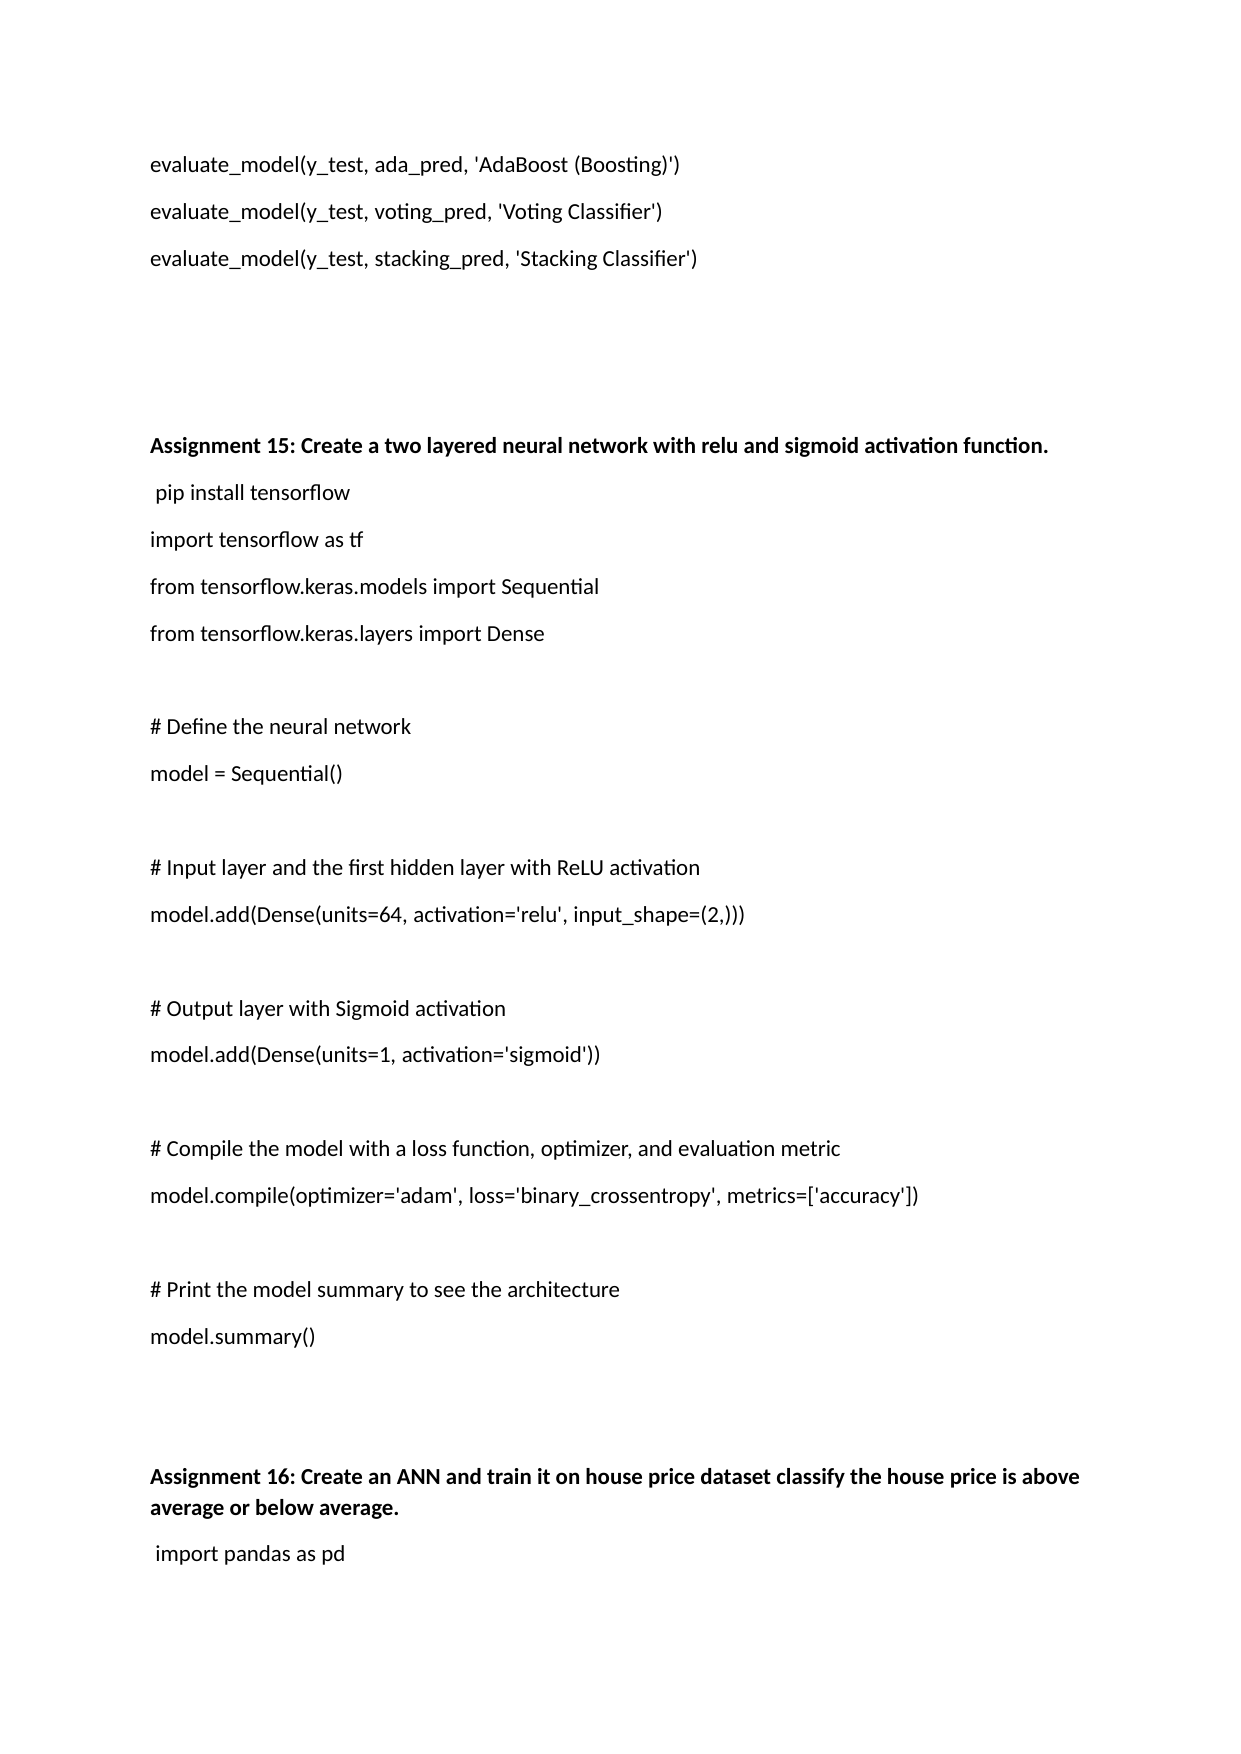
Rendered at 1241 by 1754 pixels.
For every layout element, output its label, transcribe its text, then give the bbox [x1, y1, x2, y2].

text import pandas as pd [150, 1539, 1090, 1568]
text # Define the neural network [150, 712, 1090, 741]
text # Input layer and the first hidden layer with ReLU activation [150, 853, 1090, 881]
text from tensorflow.keras.layers import Dense [150, 619, 1090, 647]
text model.summary() [150, 1322, 1090, 1350]
text evaluate_model(y_test, stacking_pred, 'Stacking Classifier') [150, 244, 1090, 272]
text evaluate_model(y_test, voting_pred, 'Voting Classifier') [150, 197, 1090, 225]
text import tensorflow as tf [150, 525, 1090, 553]
text model.add(Dense(units=64, activation='relu', input_shape=(2,))) [150, 900, 1090, 928]
text Assignment 15: Create a two layered neural network with relu and sigmoid activation function. [150, 431, 1090, 459]
text model.compile(optimizer='adam', loss='binary_crossentropy', metrics=['accuracy']) [150, 1181, 1090, 1209]
text # Compile the model with a loss function, optimizer, and evaluation metric [150, 1134, 1090, 1162]
text from tensorflow.keras.models import Sequential [150, 572, 1090, 600]
text # Print the model summary to see the architecture [150, 1275, 1090, 1303]
text # Output layer with Sigmoid activation [150, 994, 1090, 1022]
text pip install tensorflow [150, 478, 1090, 506]
text evaluate_model(y_test, ada_pred, 'AdaBoost (Boosting)') [150, 150, 1090, 178]
text Assignment 16: Create an ANN and train it on house price dataset classify the house price is above average or below average. [150, 1462, 1090, 1521]
text model = Sequential() [150, 759, 1090, 787]
text model.add(Dense(units=1, activation='sigmoid')) [150, 1041, 1090, 1069]
